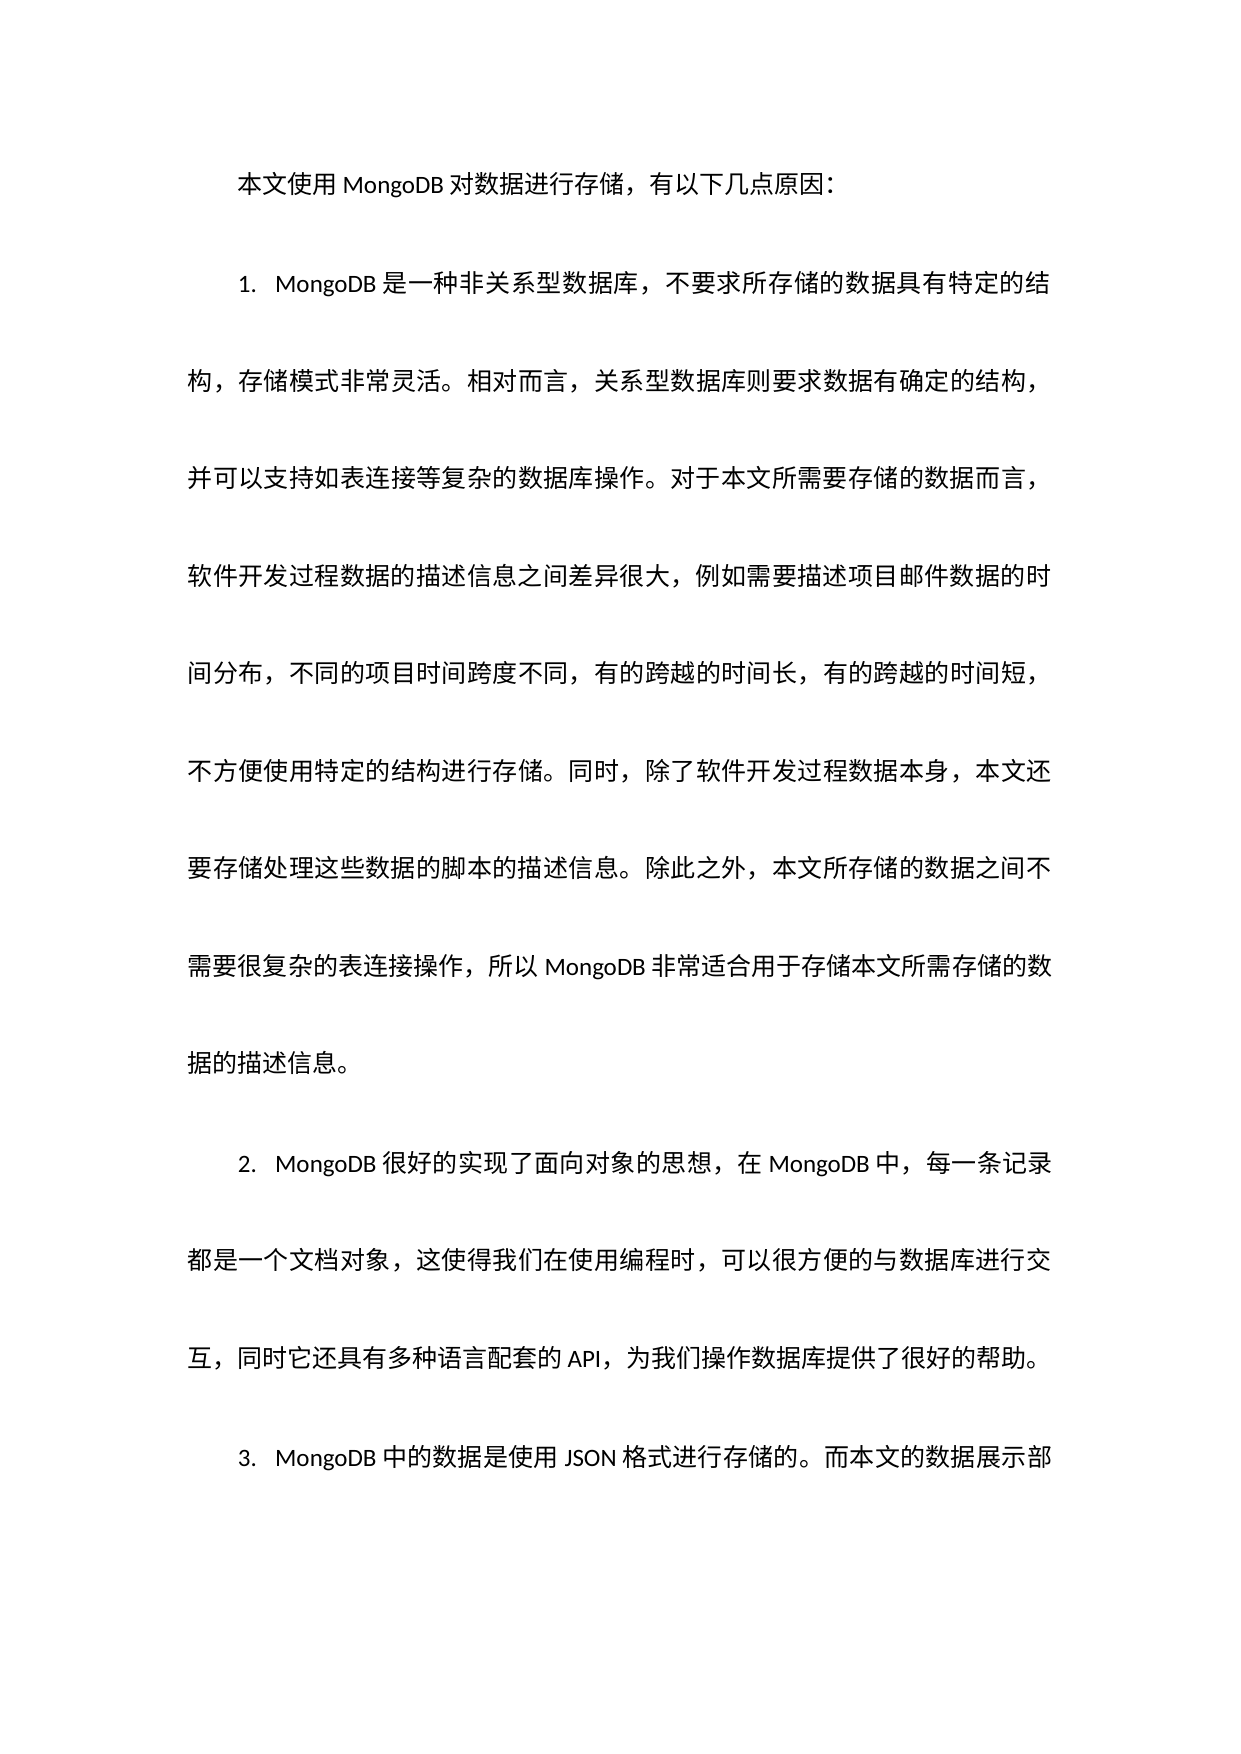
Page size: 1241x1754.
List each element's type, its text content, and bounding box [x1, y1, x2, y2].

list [187, 1423, 1053, 1488]
list MongoDB很好的实现了面向对象的思想，在MongoDB中，每一条记录都是一个文档对象，这使得我们在使用编程时，可以很方便的与数据库进行交互，同时它还具有多种语言配套的API，为我们操作数据库提供了很好的帮助。 [187, 1129, 1053, 1389]
text 本文使用MongoDB对数据进行存储，有以下几点原因： [187, 150, 1053, 215]
list MongoDB是一种非关系型数据库，不要求所存储的数据具有特定的结构，存储模式非常灵活。相对而言，关系型数据库则要求数据有确定的结构，并可以支持如表连接等复杂的数据库操作。对于本文所需要存储的数据而言，软件开发过程数据的描述信息之间差异很大，例如需要描述项目邮件数据的时间分布，不同的项目时间跨度不同，有的跨越的时间长，有的跨越的时间短，不方便使用特定的结构进行存储。同时，除了软件开发过程数据本身，本文还要存储处理这些数据的脚本的描述信息。除此之外，本文所存储的数据之间不需要很复杂的表连接操作，所以MongoDB非常适合用于存储本文所需存储的数据的描述信息。 [187, 249, 1053, 1094]
